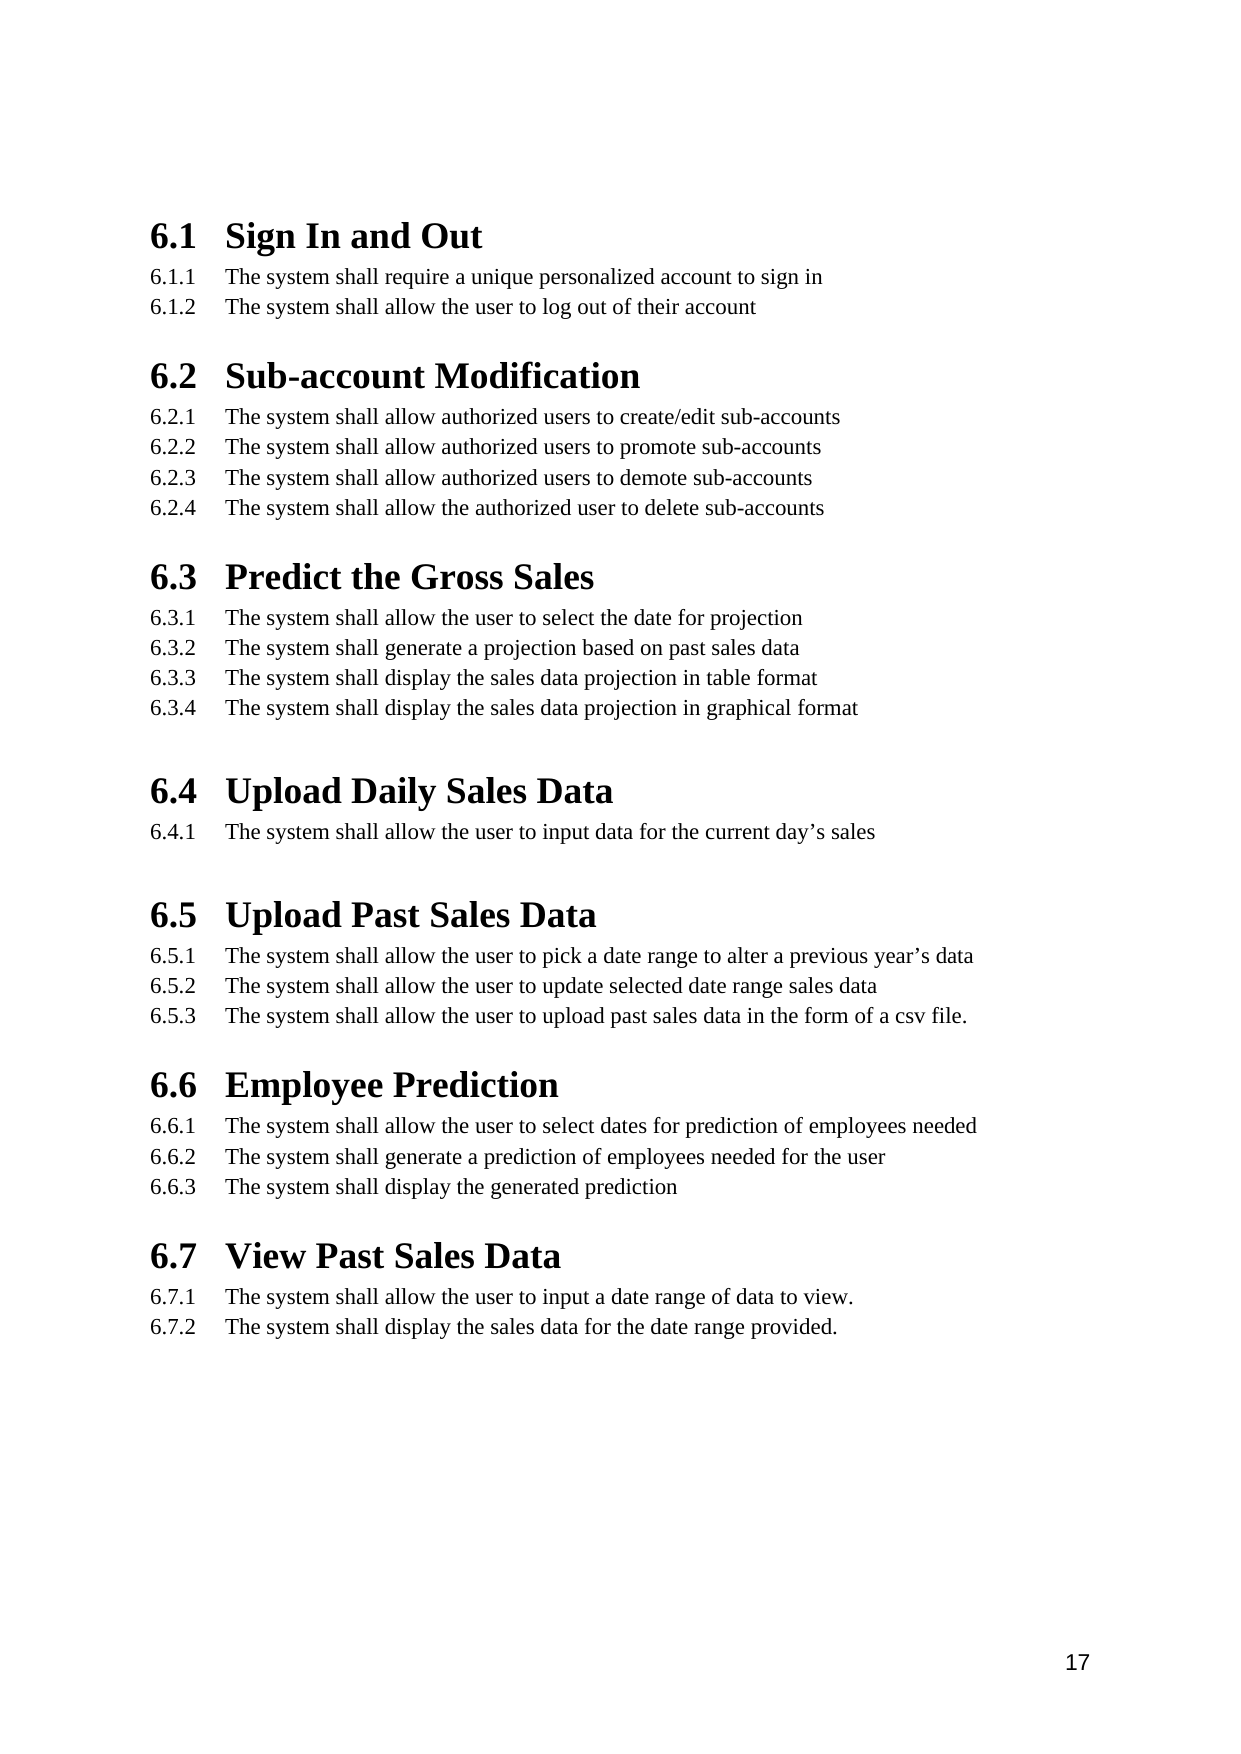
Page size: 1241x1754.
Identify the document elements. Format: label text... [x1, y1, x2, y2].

text 6.5.3 The system shall allow the user to upload past sales data in the form of a csv file. [150, 1002, 1090, 1029]
text 6.2.2 The system shall allow authorized users to promote sub-accounts [150, 433, 1090, 460]
text 6.2.1 The system shall allow authorized users to create/edit sub-accounts [150, 403, 1090, 429]
text 6.3.3 The system shall display the sales data projection in table format [150, 664, 1090, 691]
text 6.2.4 The system shall allow the authorized user to delete sub-accounts [150, 494, 1090, 520]
text 6.6.1 The system shall allow the user to select dates for prediction of employees needed [150, 1112, 1090, 1139]
text 6.7.2 The system shall display the sales data for the date range provided. [150, 1313, 1090, 1339]
text 6.1 Sign In and Out [150, 213, 1090, 256]
text 6.7 View Past Sales Data [150, 1233, 1090, 1276]
text 6.5 Upload Past Sales Data [150, 892, 1090, 936]
text 6.6.3 The system shall display the generated prediction [150, 1173, 1090, 1199]
text 6.6 Employee Prediction [150, 1063, 1090, 1106]
text 6.1.2 The system shall allow the user to log out of their account [150, 293, 1090, 319]
text 6.5.1 The system shall allow the user to pick a date range to alter a previous year’s data [150, 942, 1090, 968]
text 6.7.1 The system shall allow the user to input a date range of data to view. [150, 1283, 1090, 1309]
text 6.4.1 The system shall allow the user to input data for the current day’s sales [150, 818, 1090, 844]
text 6.2 Sub-account Modification [150, 353, 1090, 397]
text 6.4 Upload Daily Sales Data [150, 769, 1090, 812]
text 6.3 Predict the Gross Sales [150, 554, 1090, 597]
text 6.1.1 The system shall require a unique personalized account to sign in [150, 263, 1090, 289]
text 6.3.1 The system shall allow the user to select the date for projection [150, 604, 1090, 630]
text 6.2.3 The system shall allow authorized users to demote sub-accounts [150, 463, 1090, 490]
text 6.3.2 The system shall generate a projection based on past sales data [150, 634, 1090, 660]
text 6.6.2 The system shall generate a prediction of employees needed for the user [150, 1143, 1090, 1169]
text 6.3.4 The system shall display the sales data projection in graphical format [150, 694, 1090, 721]
text 6.5.2 The system shall allow the user to update selected date range sales data [150, 972, 1090, 999]
